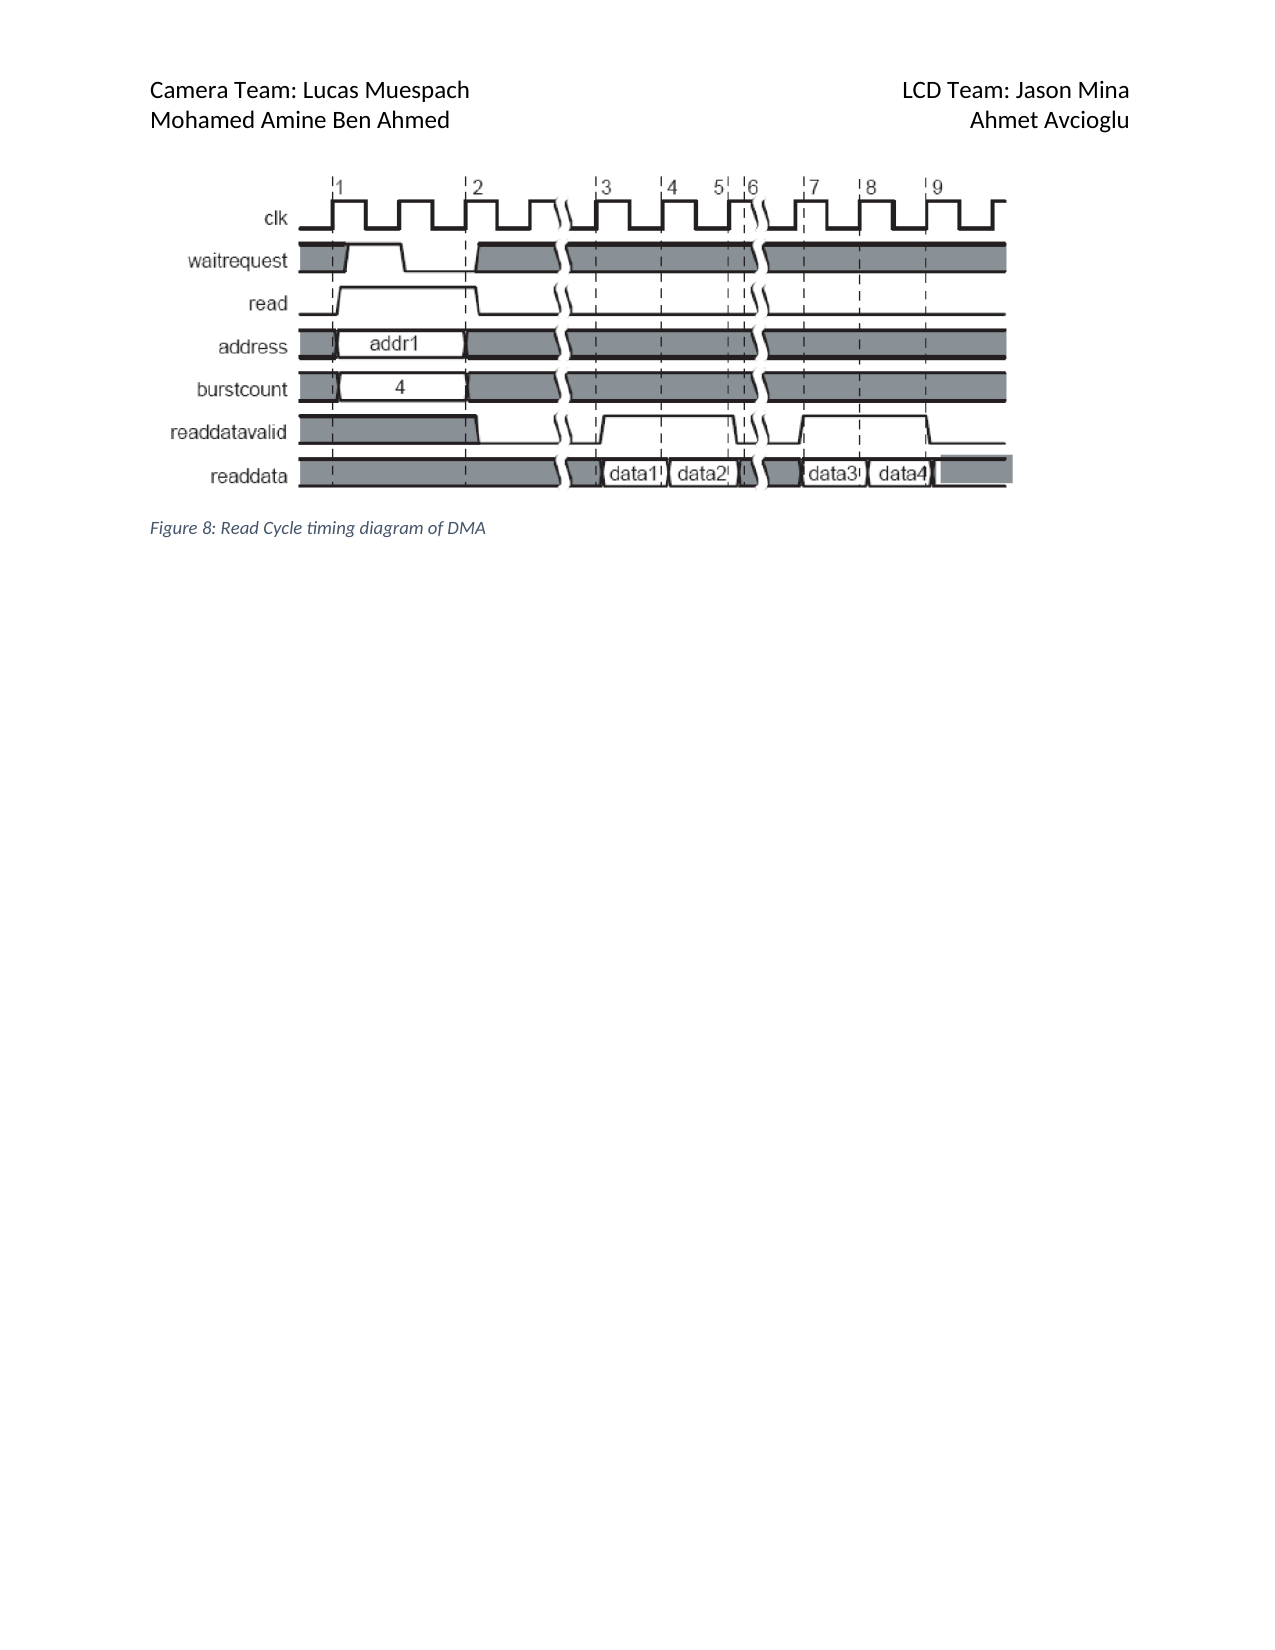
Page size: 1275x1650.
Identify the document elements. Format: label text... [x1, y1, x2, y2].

picture [150, 150, 1096, 516]
